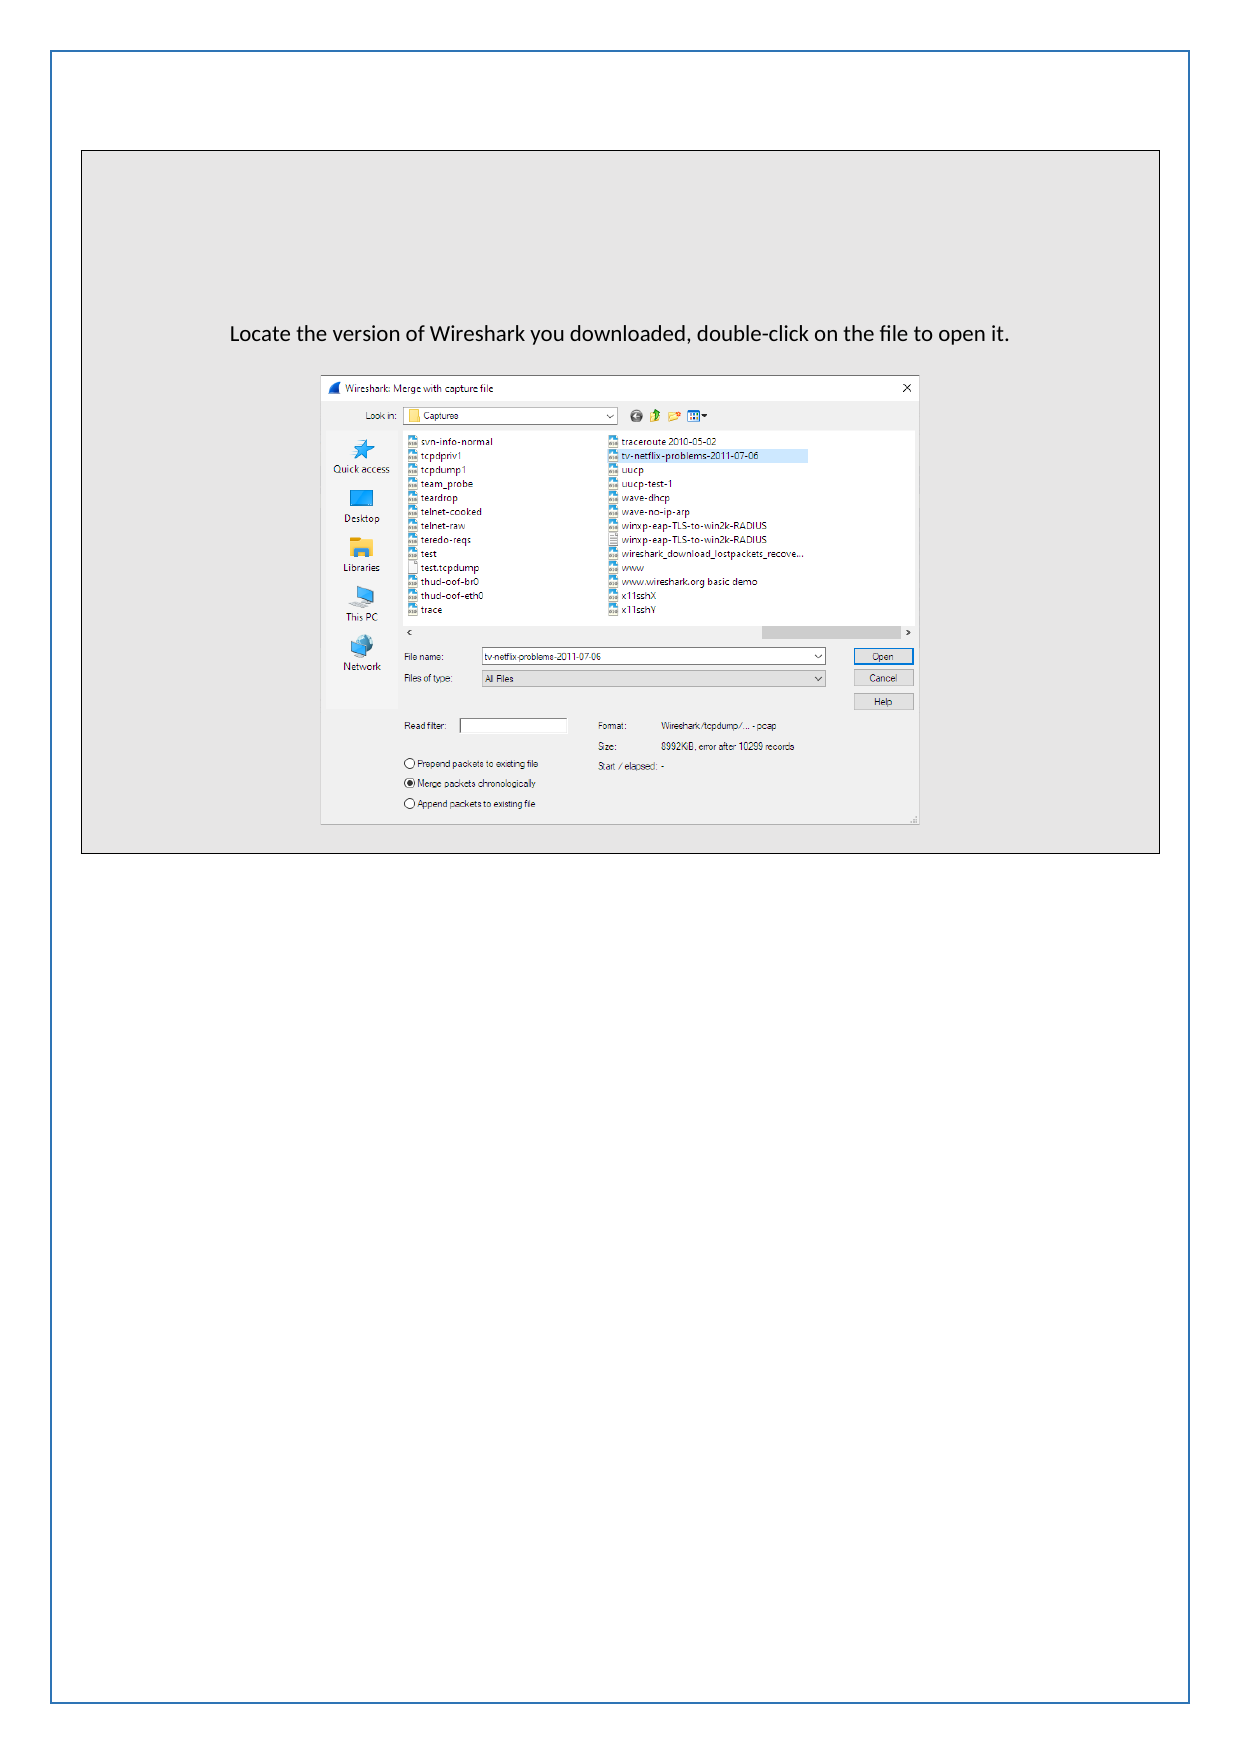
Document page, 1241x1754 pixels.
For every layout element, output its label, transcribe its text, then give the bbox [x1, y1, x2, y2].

table_cell Locate the version of Wireshark you downloaded, double-click on the file to open it. [82, 151, 1159, 853]
picture [320, 375, 920, 825]
